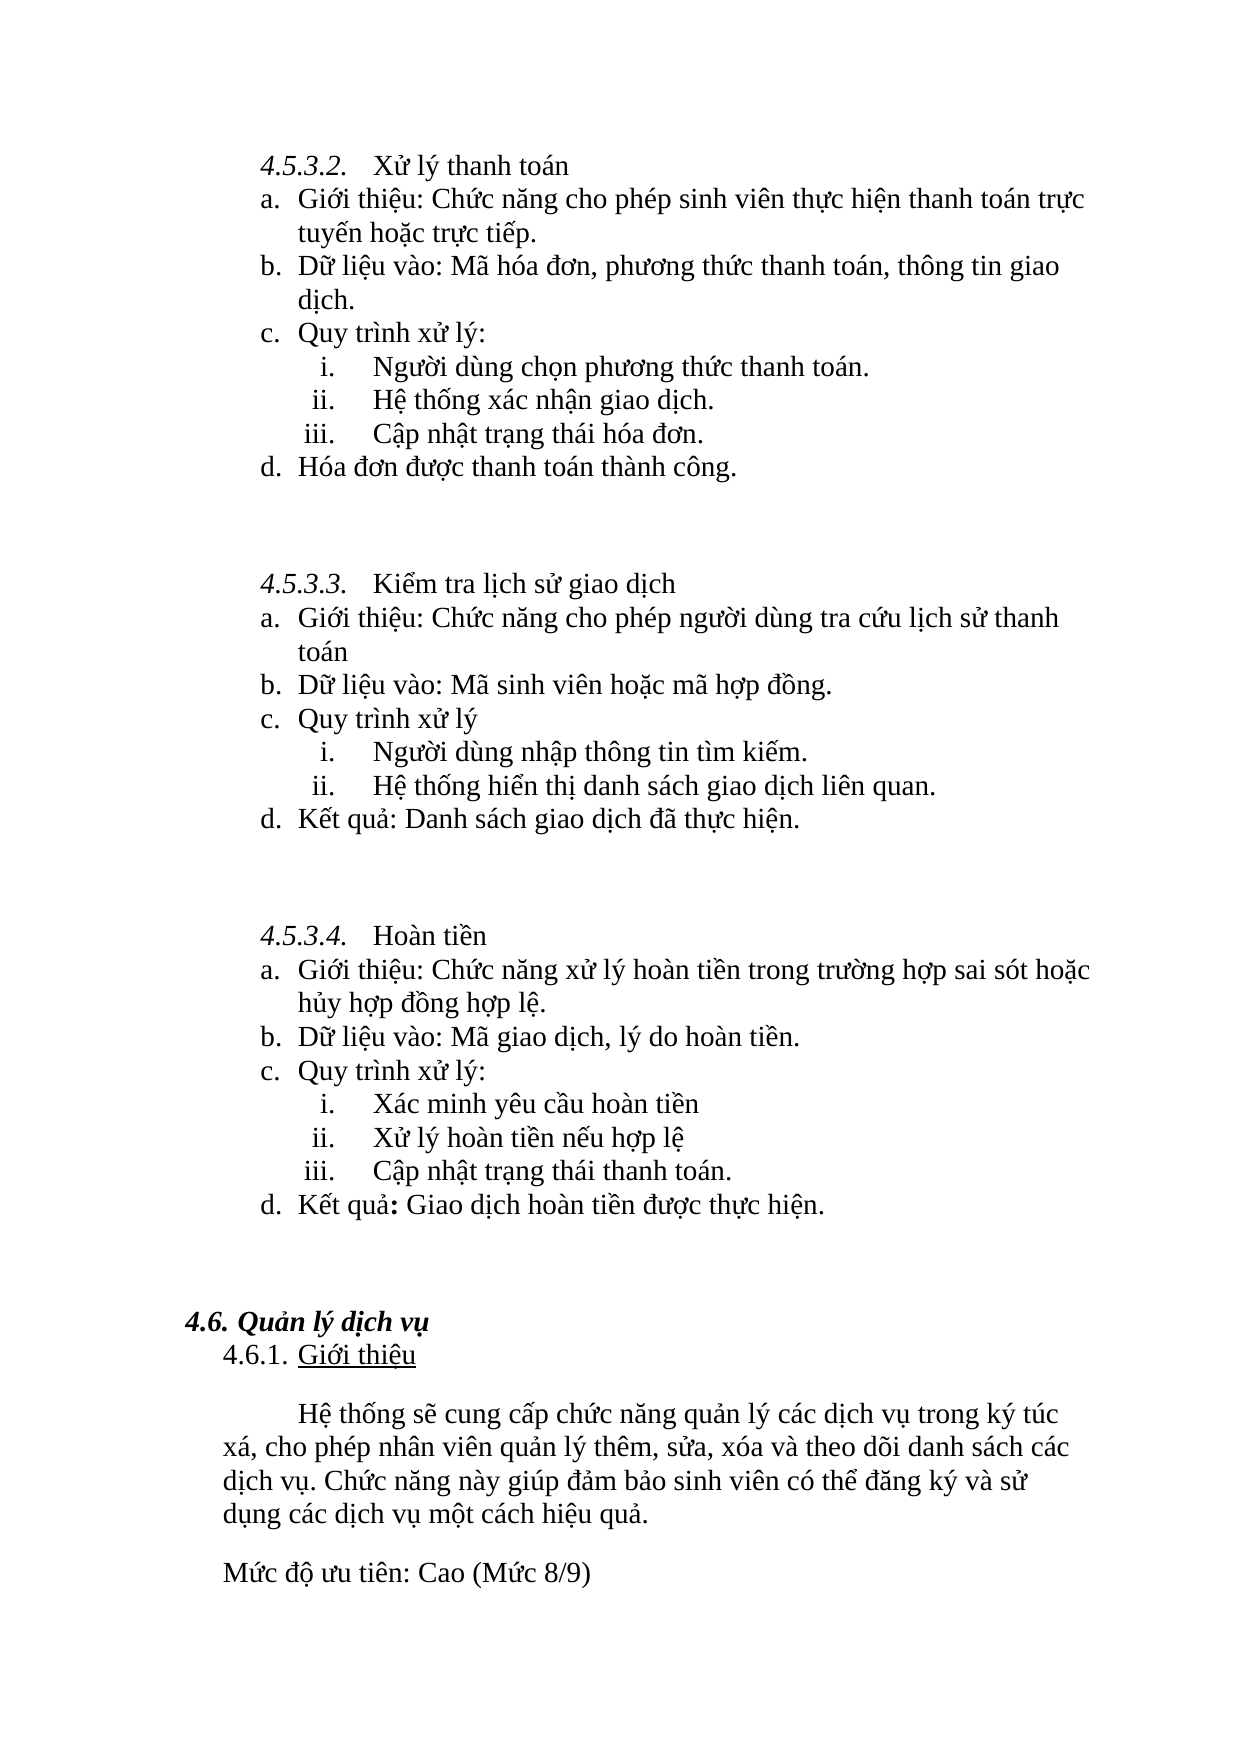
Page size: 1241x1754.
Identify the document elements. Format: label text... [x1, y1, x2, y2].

list Quy trình xử lý: [260, 1053, 1092, 1086]
list Quản lý dịch vụ [185, 1304, 1092, 1337]
list Xử lý thanh toán [260, 148, 1092, 181]
list Cập nhật trạng thái hóa đơn. [335, 416, 1092, 449]
list Hoàn tiền [260, 918, 1092, 952]
list Dữ liệu vào: Mã hóa đơn, phương thức thanh toán, thông tin giao dịch. [260, 248, 1092, 315]
list Giới thiệu: Chức năng cho phép sinh viên thực hiện thanh toán trực tuyến hoặc trực tiếp. [260, 181, 1092, 248]
text Mức độ ưu tiên: Cao (Mức 8/9) [223, 1555, 1092, 1589]
list Giới thiệu [223, 1337, 1092, 1371]
list Hệ thống hiển thị danh sách giao dịch liên quan. [335, 768, 1092, 801]
list Kiểm tra lịch sử giao dịch [260, 567, 1092, 600]
list Cập nhật trạng thái thanh toán. [335, 1153, 1092, 1187]
list Giới thiệu: Chức năng cho phép người dùng tra cứu lịch sử thanh toán [260, 600, 1092, 667]
list Xác minh yêu cầu hoàn tiền [335, 1086, 1092, 1120]
list Quy trình xử lý: [260, 315, 1092, 349]
text Hệ thống sẽ cung cấp chức năng quản lý các dịch vụ trong ký túc xá, cho phép nhân viên quản lý thêm, sửa, xóa và theo dõi danh sách các dịch vụ. Chức năng này giúp đảm bảo sinh viên có thể đăng ký và sử dụng các dịch vụ một cách hiệu quả. [223, 1396, 1092, 1530]
list Giới thiệu: Chức năng xử lý hoàn tiền trong trường hợp sai sót hoặc hủy hợp đồng hợp lệ. [260, 952, 1092, 1019]
list Kết quả: Giao dịch hoàn tiền được thực hiện. [260, 1187, 1092, 1220]
list Dữ liệu vào: Mã sinh viên hoặc mã hợp đồng. [260, 667, 1092, 701]
list Người dùng nhập thông tin tìm kiếm. [335, 734, 1092, 768]
list Hóa đơn được thanh toán thành công. [260, 449, 1092, 483]
list Dữ liệu vào: Mã giao dịch, lý do hoàn tiền. [260, 1019, 1092, 1053]
list Quy trình xử lý [260, 701, 1092, 734]
list Hệ thống xác nhận giao dịch. [335, 382, 1092, 416]
list Kết quả: Danh sách giao dịch đã thực hiện. [260, 801, 1092, 835]
list Người dùng chọn phương thức thanh toán. [335, 349, 1092, 382]
list Xử lý hoàn tiền nếu hợp lệ [335, 1120, 1092, 1153]
